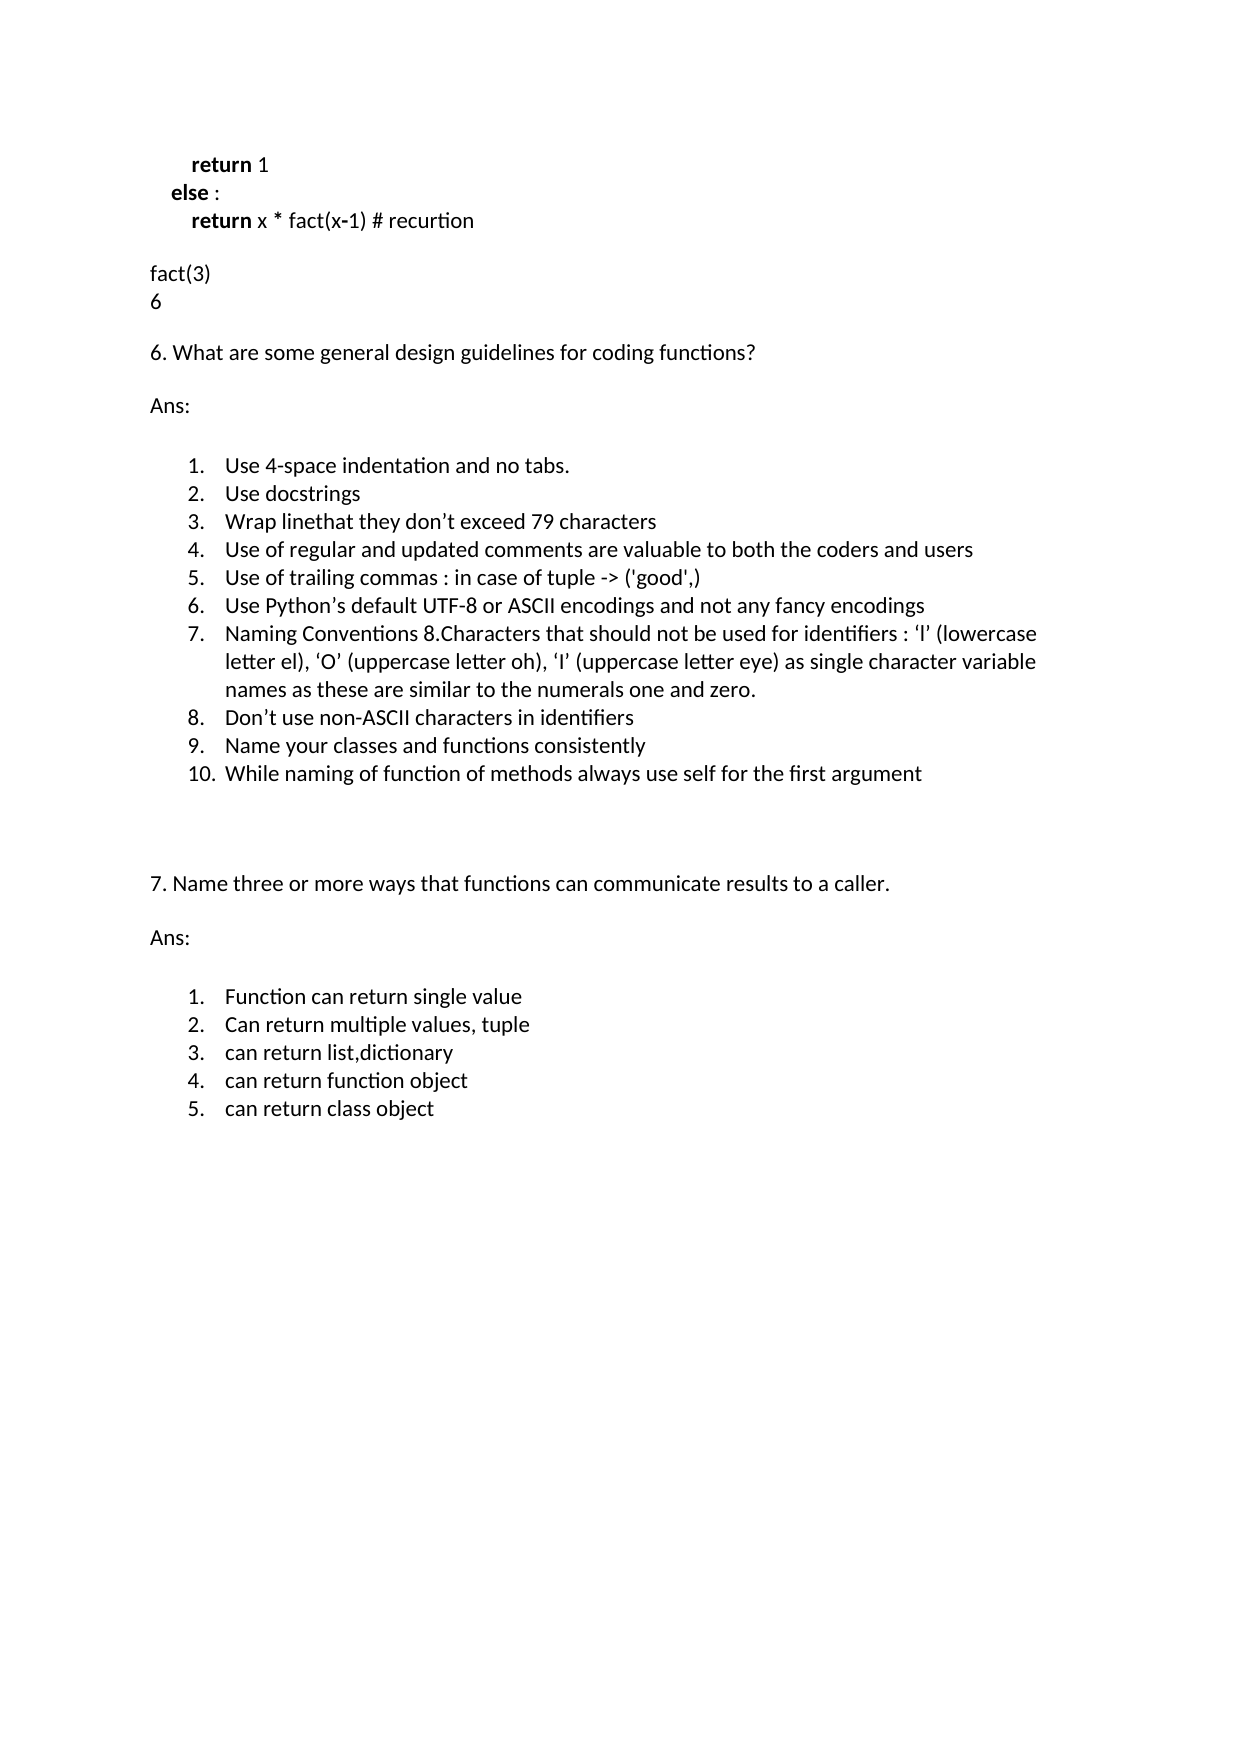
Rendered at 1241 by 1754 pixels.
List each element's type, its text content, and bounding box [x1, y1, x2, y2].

list Name your classes and functions consistently [187, 731, 1090, 759]
list Use Python’s default UTF-8 or ASCII encodings and not any fancy encodings [187, 591, 1090, 619]
text Ans: [150, 923, 1090, 951]
list While naming of function of methods always use self for the first argument [187, 759, 1090, 787]
list Can return multiple values, tuple [187, 1010, 1090, 1038]
text 6 [150, 287, 1090, 316]
text 7. Name three or more ways that functions can communicate results to a caller. [150, 869, 1090, 897]
list Use docstrings [187, 479, 1090, 507]
list can return class object [187, 1094, 1090, 1122]
text Ans: [150, 392, 1090, 419]
list Use 4-space indentation and no tabs. [187, 451, 1090, 479]
text fact(3) [150, 259, 1090, 287]
list Naming Conventions 8.Characters that should not be used for identifiers : ‘l’ (lowercase letter el), ‘O’ (uppercase letter oh), ‘I’ (uppercase letter eye) as single character variable names as these are similar to the numerals one and zero. [187, 619, 1090, 703]
list can return list,dictionary [187, 1038, 1090, 1066]
list can return function object [187, 1066, 1090, 1094]
text 6. What are some general design guidelines for coding functions? [150, 338, 1090, 366]
text return 1 [150, 150, 1090, 178]
list Don’t use non-ASCII characters in identifiers [187, 703, 1090, 731]
list Use of regular and updated comments are valuable to both the coders and users [187, 535, 1090, 563]
list Use of trailing commas : in case of tuple -> ('good',) [187, 563, 1090, 591]
text else : [150, 178, 1090, 206]
list Wrap linethat they don’t exceed 79 characters [187, 507, 1090, 535]
text return x * fact(x-1) # recurtion [150, 206, 1090, 234]
list Function can return single value [187, 982, 1090, 1010]
